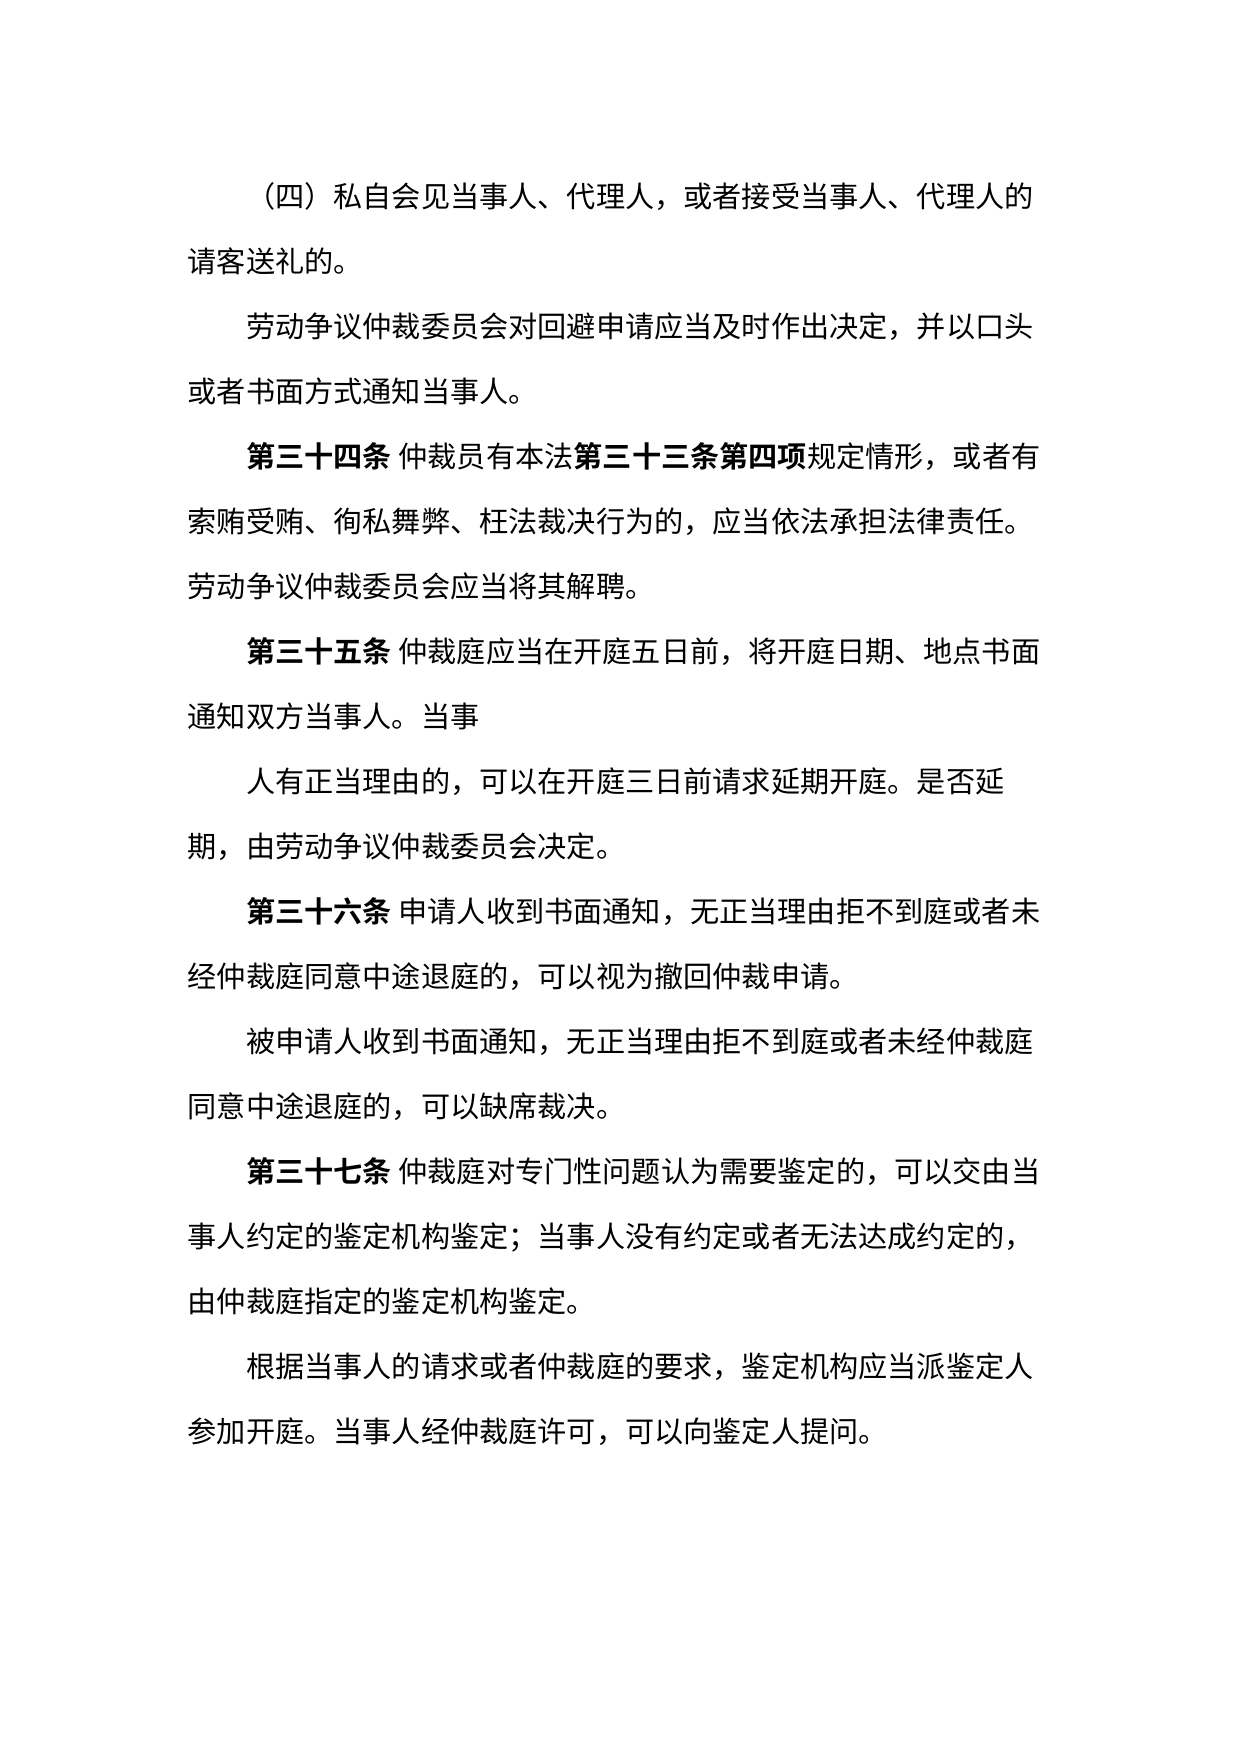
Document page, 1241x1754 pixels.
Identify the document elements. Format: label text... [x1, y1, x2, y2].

text 根据当事人的请求或者仲裁庭的要求，鉴定机构应当派鉴定人参加开庭。当事人经仲裁庭许可，可以向鉴定人提问。 [187, 1332, 1053, 1462]
text 人有正当理由的，可以在开庭三日前请求延期开庭。是否延期，由劳动争议仲裁委员会决定。 [187, 747, 1053, 877]
text 第三十四条 仲裁员有本法第三十三条第四项规定情形，或者有索贿受贿、徇私舞弊、枉法裁决行为的，应当依法承担法律责任。劳动争议仲裁委员会应当将其解聘。 [187, 422, 1053, 617]
text （四）私自会见当事人、代理人，或者接受当事人、代理人的请客送礼的。 [187, 162, 1053, 292]
text 第三十六条 申请人收到书面通知，无正当理由拒不到庭或者未经仲裁庭同意中途退庭的，可以视为撤回仲裁申请。 [187, 877, 1053, 1007]
text 第三十七条 仲裁庭对专门性问题认为需要鉴定的，可以交由当事人约定的鉴定机构鉴定；当事人没有约定或者无法达成约定的，由仲裁庭指定的鉴定机构鉴定。 [187, 1137, 1053, 1332]
text 被申请人收到书面通知，无正当理由拒不到庭或者未经仲裁庭同意中途退庭的，可以缺席裁决。 [187, 1007, 1053, 1137]
text 第三十五条 仲裁庭应当在开庭五日前，将开庭日期、地点书面通知双方当事人。当事 [187, 617, 1053, 747]
text 劳动争议仲裁委员会对回避申请应当及时作出决定，并以口头或者书面方式通知当事人。 [187, 292, 1053, 422]
